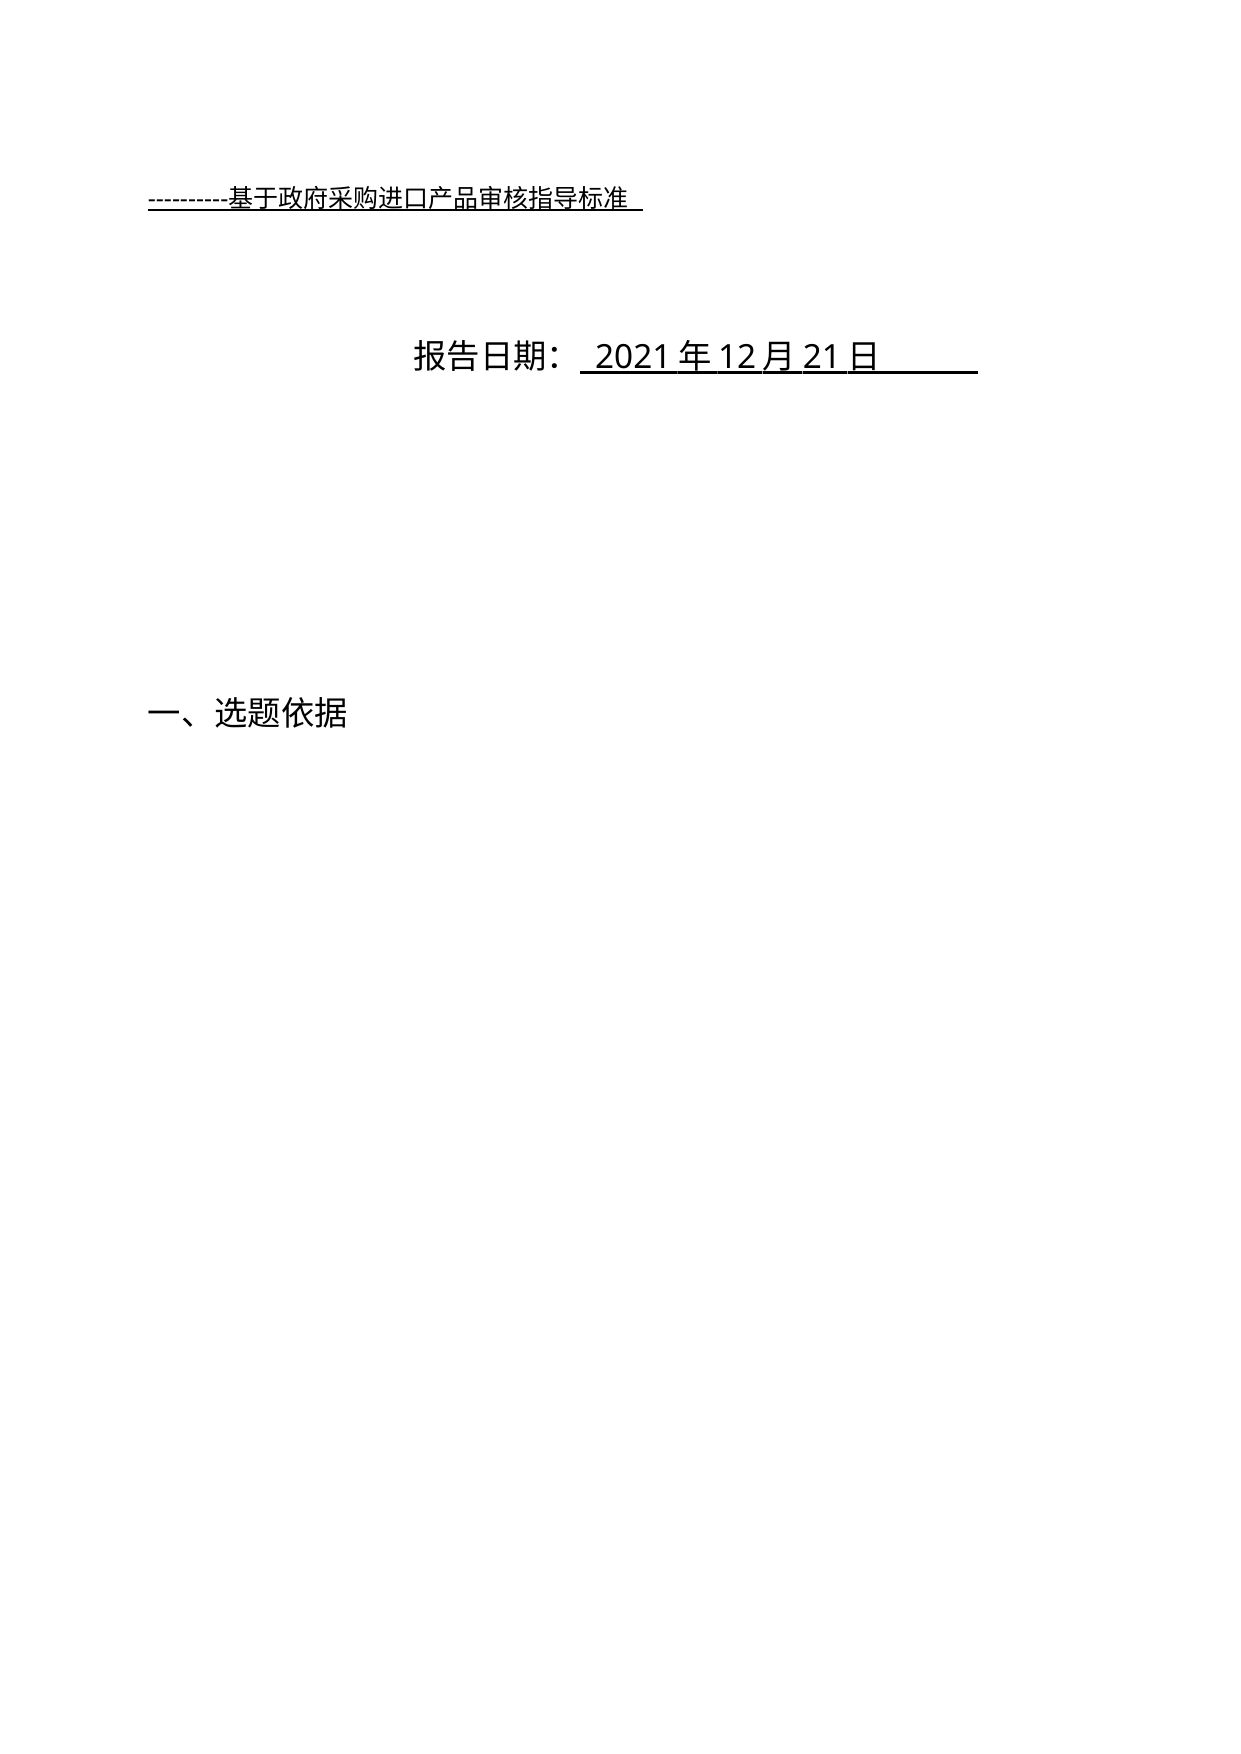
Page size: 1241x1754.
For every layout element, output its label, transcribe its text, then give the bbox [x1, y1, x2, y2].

text 一、选题依据 [148, 679, 1122, 744]
text 报告日期： 2021年12月21日 [148, 322, 1122, 387]
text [148, 161, 1122, 226]
